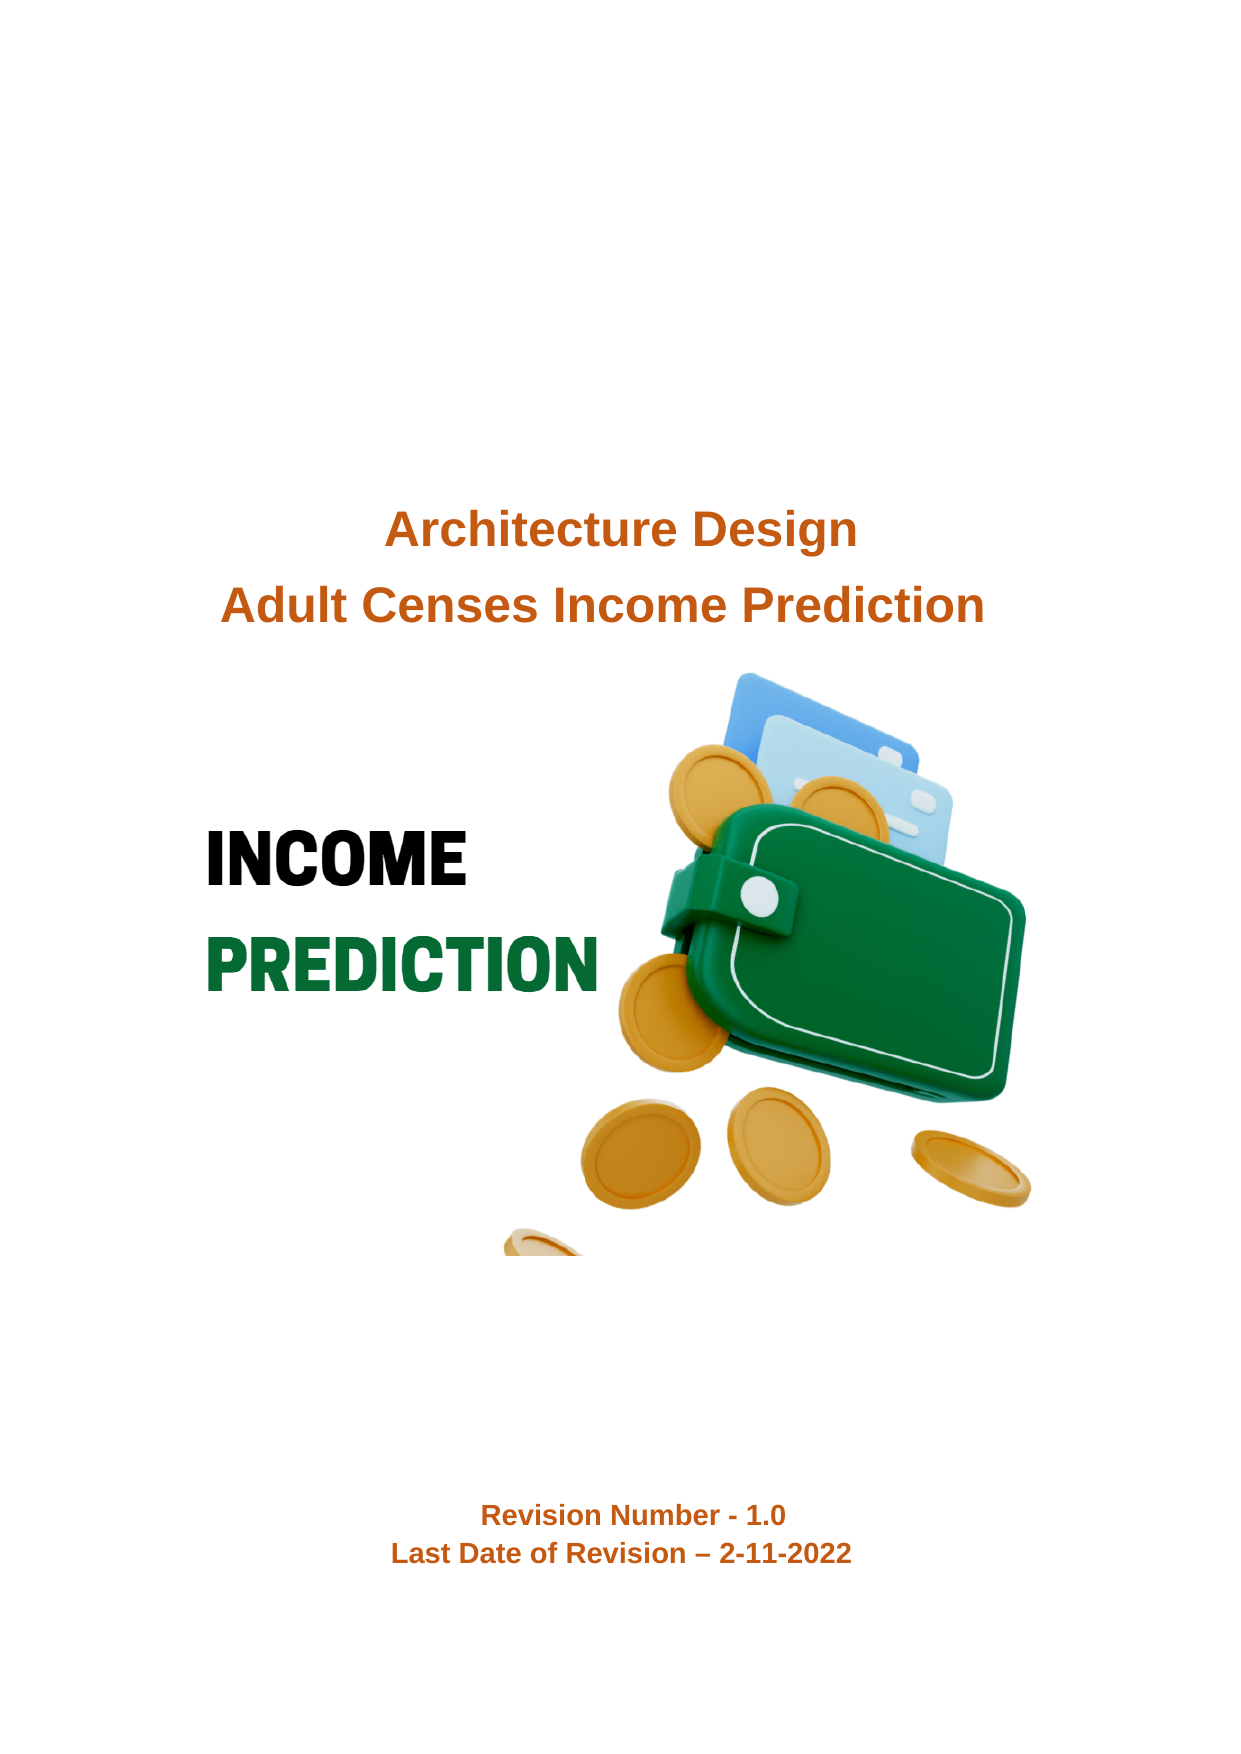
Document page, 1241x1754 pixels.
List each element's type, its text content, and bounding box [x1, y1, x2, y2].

text Revision Number - 1.0 [153, 1498, 1084, 1532]
picture [150, 652, 1084, 1256]
text Architecture Design [150, 499, 1084, 557]
text Adult Censes Income Prediction [150, 576, 1084, 633]
text Last Date of Revision – 2-11-2022 [148, 1537, 1084, 1570]
